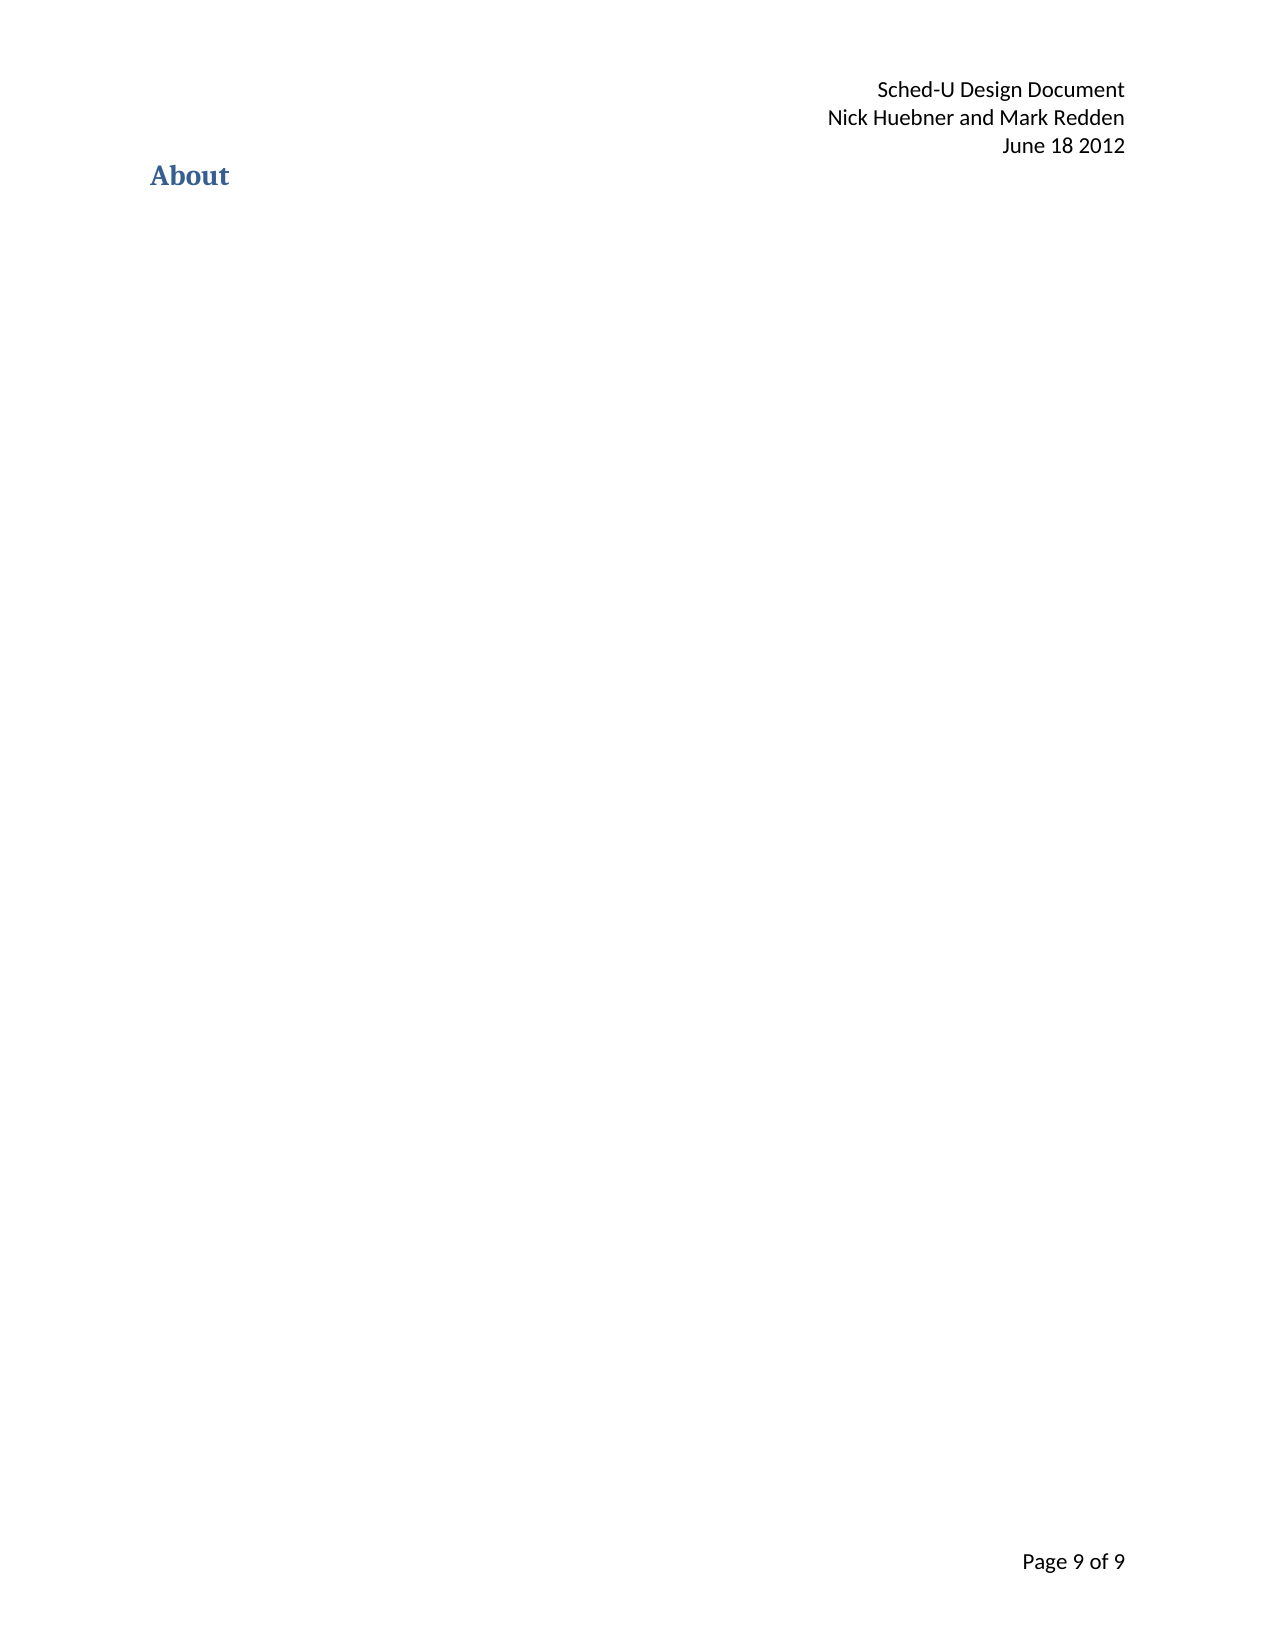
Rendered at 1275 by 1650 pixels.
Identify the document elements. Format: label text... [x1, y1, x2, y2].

subtitle About [150, 159, 1125, 193]
